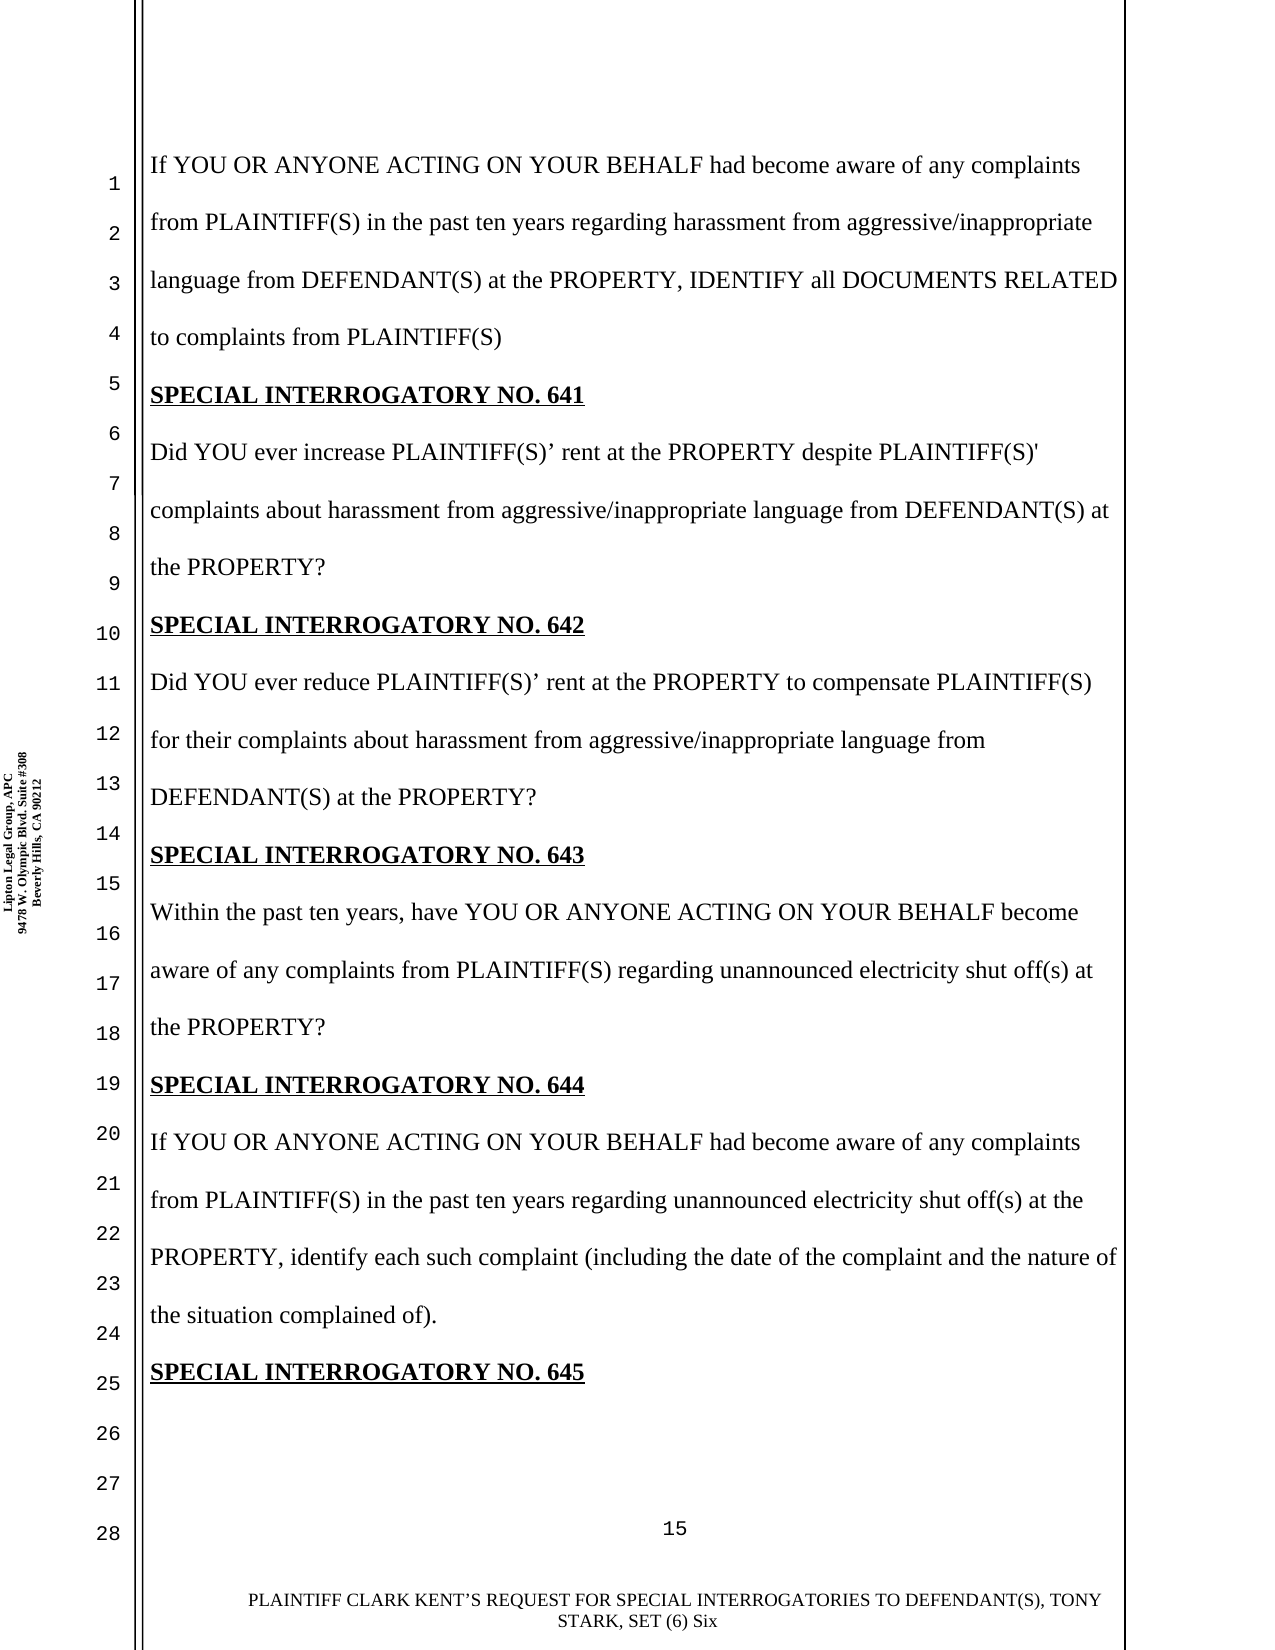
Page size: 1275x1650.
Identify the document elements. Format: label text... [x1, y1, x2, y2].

text Did YOU ever reduce PLAINTIFF(S)’ rent at the PROPERTY to compensate PLAINTIFF(S) for their complaints about harassment from aggressive/inappropriate language from DEFENDANT(S) at the PROPERTY? [150, 667, 1125, 811]
text Did YOU ever increase PLAINTIFF(S)’ rent at the PROPERTY despite PLAINTIFF(S)' complaints about harassment from aggressive/inappropriate language from DEFENDANT(S) at the PROPERTY? [150, 437, 1125, 581]
text SPECIAL INTERROGATORY NO. 641 [150, 380, 1125, 409]
text SPECIAL INTERROGATORY NO. 642 [150, 610, 1125, 639]
text Within the past ten years, have YOU OR ANYONE ACTING ON YOUR BEHALF become aware of any complaints from PLAINTIFF(S) regarding unannounced electricity shut off(s) at the PROPERTY? [150, 897, 1125, 1041]
text SPECIAL INTERROGATORY NO. 644 [150, 1070, 1125, 1099]
text SPECIAL INTERROGATORY NO. 645 [150, 1357, 1125, 1386]
text SPECIAL INTERROGATORY NO. 643 [150, 840, 1125, 869]
text If YOU OR ANYONE ACTING ON YOUR BEHALF had become aware of any complaints from PLAINTIFF(S) in the past ten years regarding unannounced electricity shut off(s) at the PROPERTY, identify each such complaint (including the date of the complaint and the nature of the situation complained of). [150, 1127, 1125, 1329]
text If YOU OR ANYONE ACTING ON YOUR BEHALF had become aware of any complaints from PLAINTIFF(S) in the past ten years regarding harassment from aggressive/inappropriate language from DEFENDANT(S) at the PROPERTY, IDENTIFY all DOCUMENTS RELATED to complaints from PLAINTIFF(S) [150, 150, 1125, 351]
